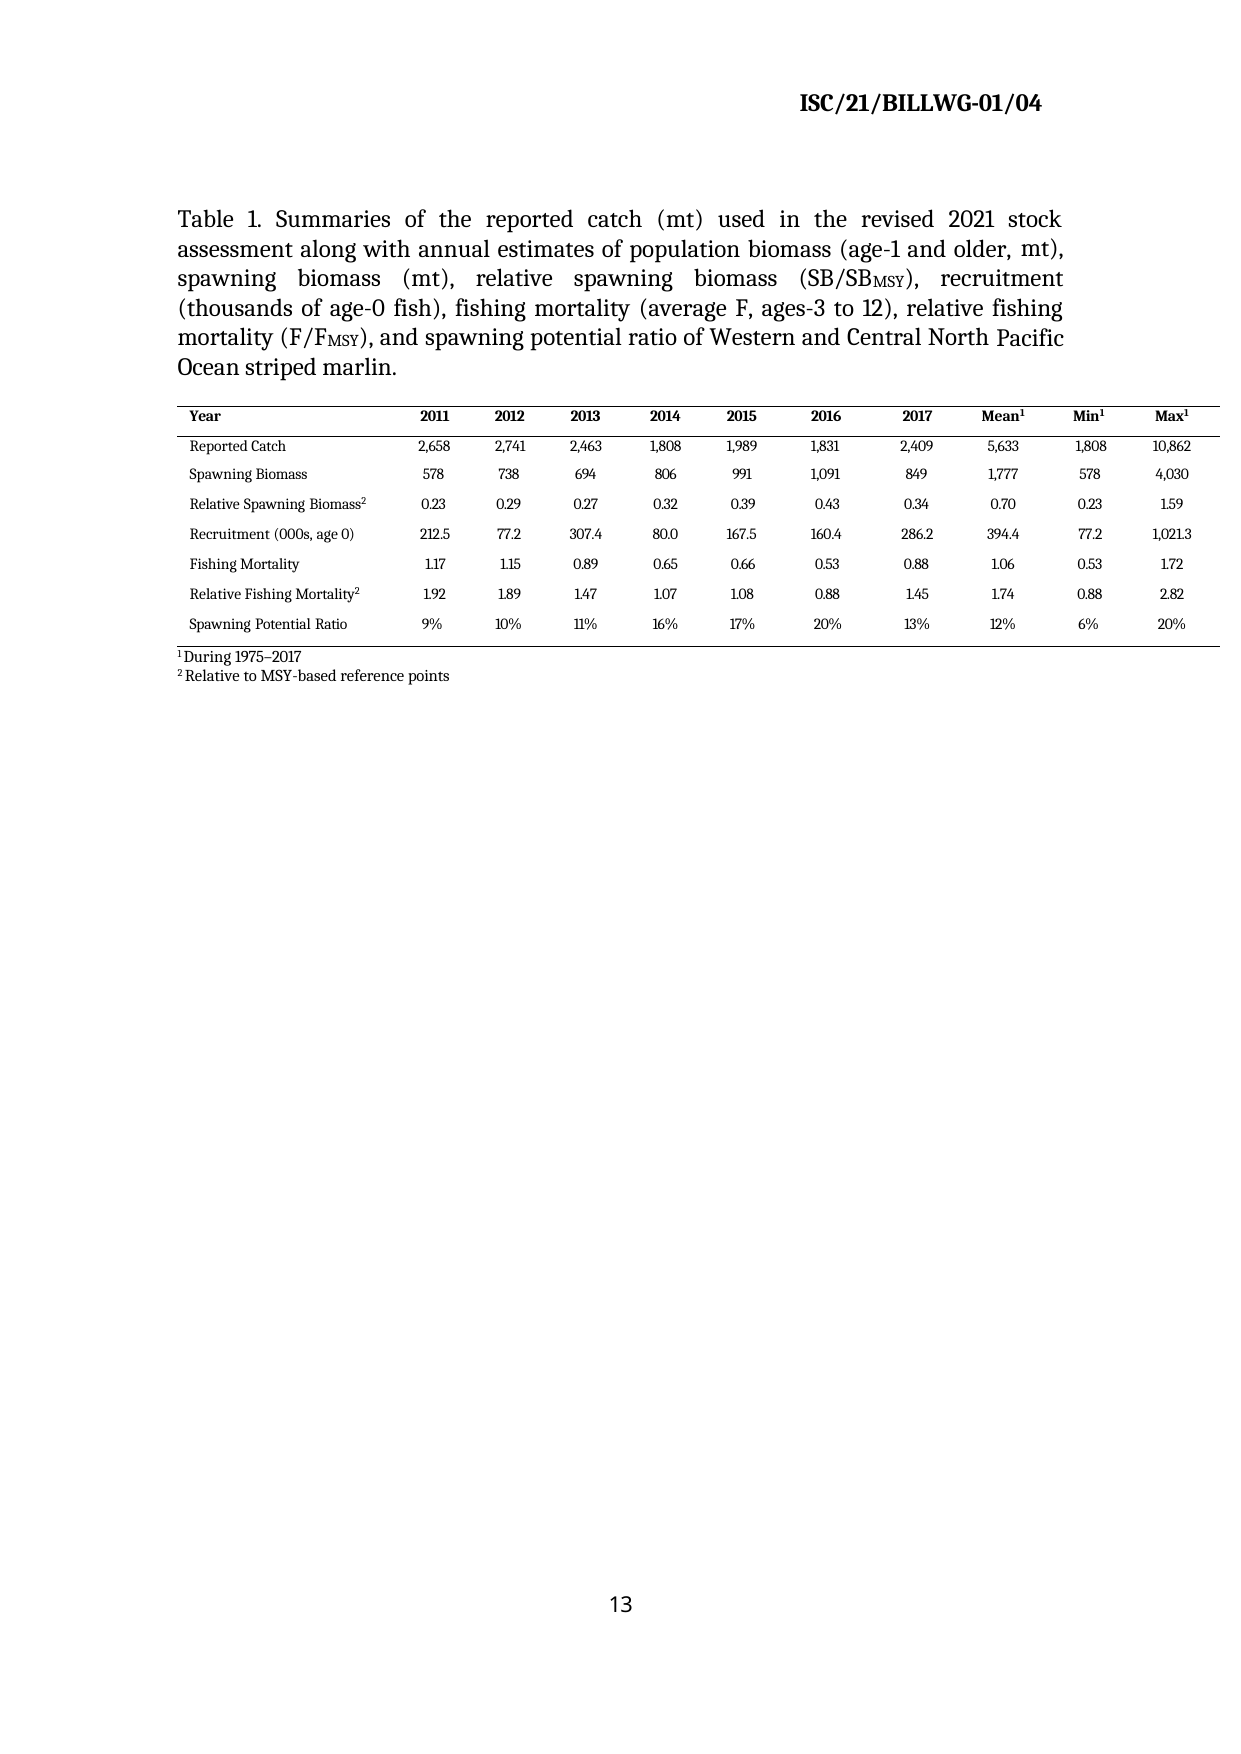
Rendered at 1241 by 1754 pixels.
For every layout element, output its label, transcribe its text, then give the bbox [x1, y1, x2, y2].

table_header 2012 [469, 407, 546, 436]
table_cell 1.07 [626, 580, 706, 609]
table_cell 1,808 [626, 437, 706, 460]
table_header Min1 [1048, 407, 1127, 436]
table_header 2013 [546, 407, 626, 436]
table_cell 1.72 [1127, 550, 1219, 579]
table_cell 738 [469, 460, 546, 489]
table_cell Relative Spawning Biomass2 [177, 490, 395, 519]
table_cell 9% [395, 610, 468, 646]
table_cell 2,741 [469, 437, 546, 460]
table_cell 11% [546, 610, 626, 646]
table_cell 286.2 [872, 520, 957, 549]
table_cell 1.08 [706, 580, 787, 609]
table_cell 1.45 [872, 580, 957, 609]
table_cell 17% [706, 610, 787, 646]
table_cell 2.82 [1127, 580, 1219, 609]
table_cell 0.29 [469, 490, 546, 519]
table_cell 20% [788, 610, 872, 646]
table_header 2017 [872, 407, 957, 436]
table_cell 0.53 [1048, 550, 1127, 579]
table_cell 80.0 [626, 520, 706, 549]
text Table 1. Summaries of the reported catch (mt) used in the revised 2021 stock assessment along with annual estimates of population biomass (age-1 and older, mt), spawning biomass (mt), relative spawning biomass (SB/SBMSY), recruitment (thousands of age-0 fish), fishing mortality (average F, ages-3 to 12), relative fishing mortality (F/FMSY), and spawning potential ratio of Western and Central North Pacific Ocean striped marlin. [177, 205, 1064, 381]
table_cell 694 [546, 460, 626, 489]
table_cell 1.59 [1127, 490, 1219, 519]
table_cell Recruitment (000s, age 0) [177, 520, 395, 549]
table_header 2011 [395, 407, 468, 436]
table_cell 2,409 [872, 437, 957, 460]
table_cell 10% [469, 610, 546, 646]
table_cell 1.89 [469, 580, 546, 609]
table_cell 806 [626, 460, 706, 489]
table_header Mean1 [957, 407, 1048, 436]
table_cell Relative Fishing Mortality2 [177, 580, 395, 609]
text 1 During 1975–2017 [177, 647, 1230, 666]
table_header Year [177, 407, 395, 436]
table_cell 1.92 [395, 580, 468, 609]
table_cell 13% [872, 610, 957, 646]
table_cell 0.23 [395, 490, 468, 519]
table_cell 0.66 [706, 550, 787, 579]
table_cell 0.23 [1048, 490, 1127, 519]
table_cell 2,463 [546, 437, 626, 460]
table_header 2016 [788, 407, 872, 436]
table_cell 4,030 [1127, 460, 1219, 489]
table_cell 2,658 [395, 437, 468, 460]
table_cell 0.53 [788, 550, 872, 579]
table_cell 0.32 [626, 490, 706, 519]
table_cell 849 [872, 460, 957, 489]
table_cell 12% [957, 610, 1048, 646]
table_header 2015 [706, 407, 787, 436]
table_cell 0.89 [546, 550, 626, 579]
table_cell 0.34 [872, 490, 957, 519]
table_cell 0.88 [872, 550, 957, 579]
table_cell Spawning Biomass [177, 460, 395, 489]
table_cell 5,633 [957, 437, 1048, 460]
table_cell 1,989 [706, 437, 787, 460]
table_cell 6% [1048, 610, 1127, 646]
table_cell 1.15 [469, 550, 546, 579]
table_cell 0.27 [546, 490, 626, 519]
table_cell Reported Catch [177, 437, 395, 460]
table_cell 77.2 [1048, 520, 1127, 549]
table_cell 991 [706, 460, 787, 489]
table_cell 578 [395, 460, 468, 489]
table_cell 1,091 [788, 460, 872, 489]
table_cell 1.47 [546, 580, 626, 609]
table_cell 77.2 [469, 520, 546, 549]
table_cell 1.06 [957, 550, 1048, 579]
table_cell Spawning Potential Ratio [177, 610, 395, 646]
table_cell 0.88 [1048, 580, 1127, 609]
table_cell 1.74 [957, 580, 1048, 609]
table_cell 578 [1048, 460, 1127, 489]
table_cell 1,777 [957, 460, 1048, 489]
table_cell 10,862 [1127, 437, 1219, 460]
table_cell 0.88 [788, 580, 872, 609]
table_cell Fishing Mortality [177, 550, 395, 579]
table_cell 212.5 [395, 520, 468, 549]
table_cell 394.4 [957, 520, 1048, 549]
table_cell 1,808 [1048, 437, 1127, 460]
table_cell 0.70 [957, 490, 1048, 519]
table_cell 0.43 [788, 490, 872, 519]
table_cell 0.39 [706, 490, 787, 519]
table_cell 20% [1127, 610, 1219, 646]
table_header 2014 [626, 407, 706, 436]
table_cell 167.5 [706, 520, 787, 549]
table_cell 1,831 [788, 437, 872, 460]
table_cell 160.4 [788, 520, 872, 549]
table_cell 1.17 [395, 550, 468, 579]
table_cell 16% [626, 610, 706, 646]
table_cell 1,021.3 [1127, 520, 1219, 549]
text 2 Relative to MSY-based reference points [177, 666, 1230, 685]
table_header Max1 [1127, 407, 1219, 436]
table_cell 307.4 [546, 520, 626, 549]
table_cell 0.65 [626, 550, 706, 579]
